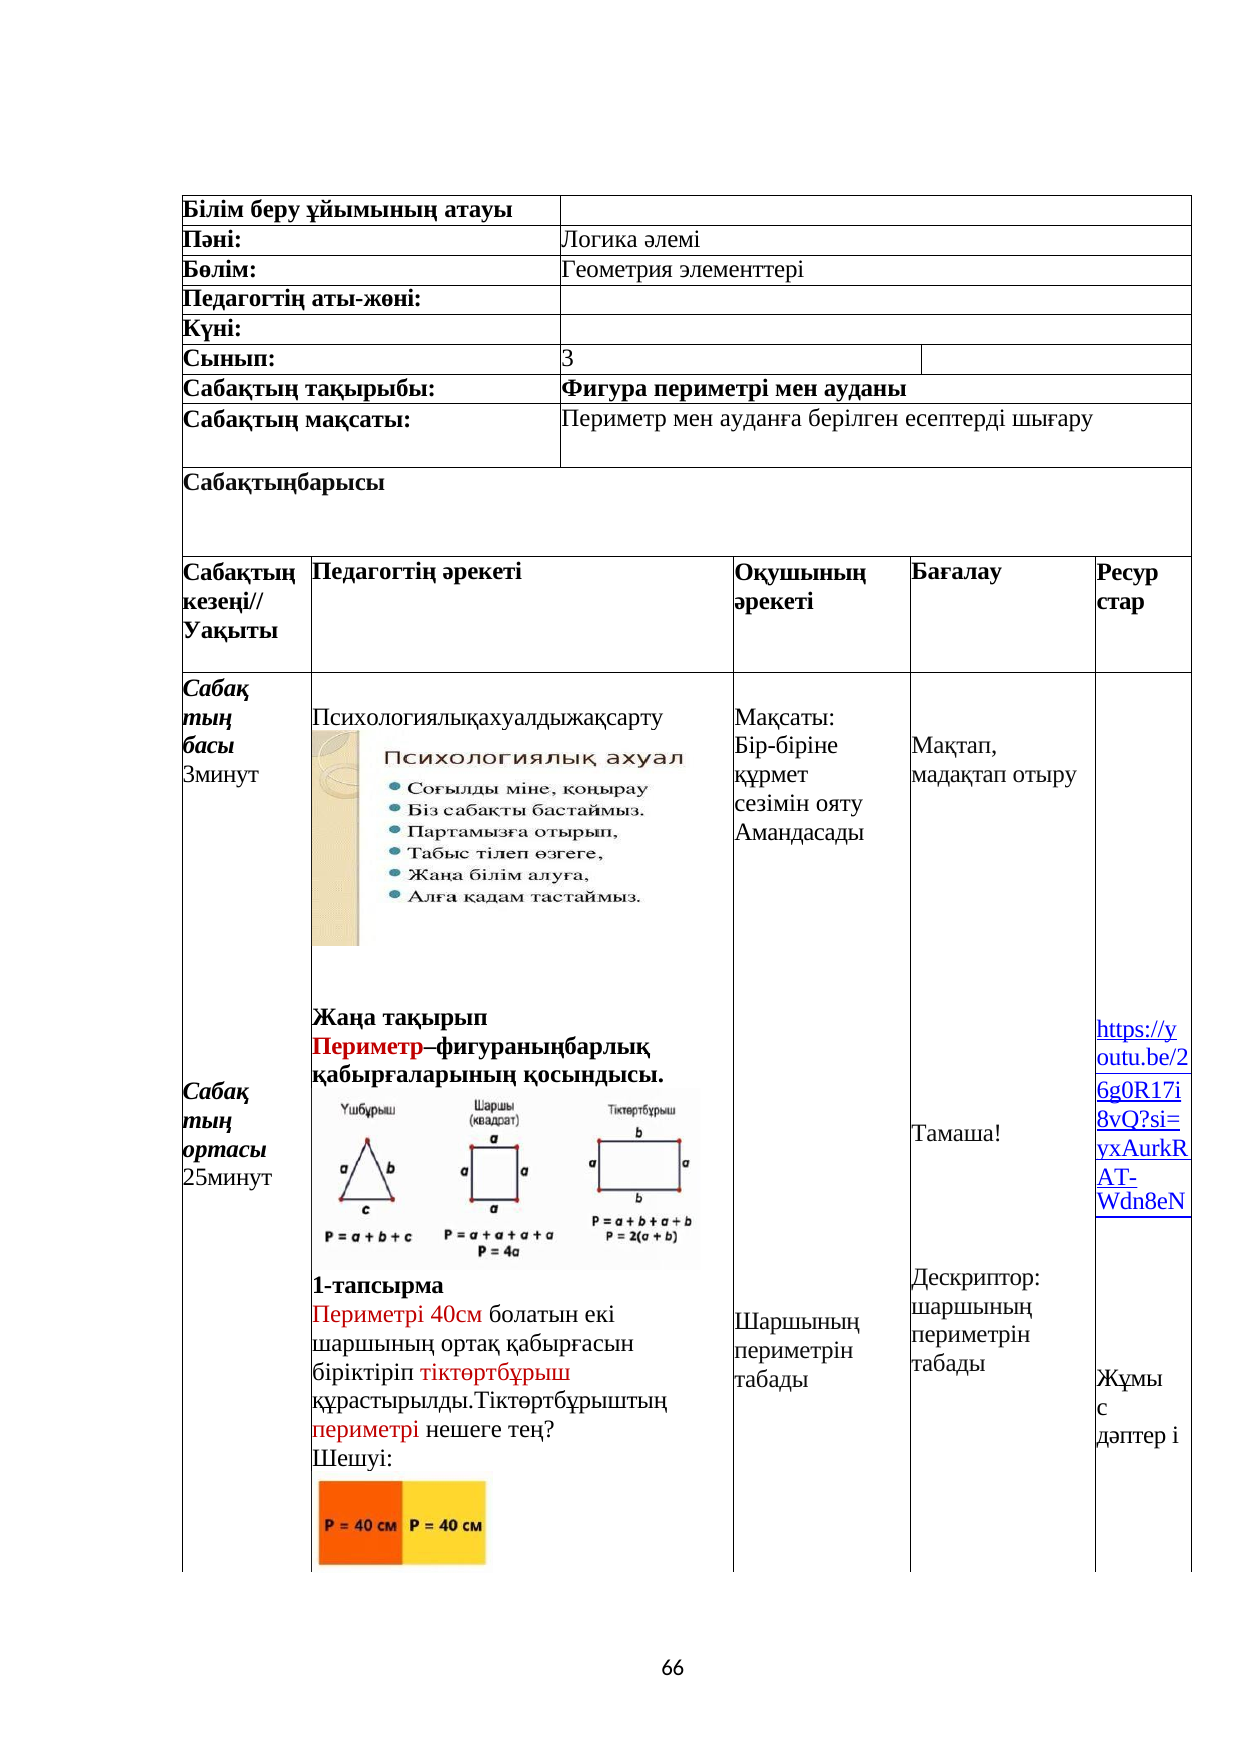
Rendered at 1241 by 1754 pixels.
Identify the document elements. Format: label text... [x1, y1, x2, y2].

table_cell [922, 345, 1191, 374]
table_cell Сабақ тың ортасы 25минут [183, 973, 311, 1572]
table_cell Жаңа тақырып Периметр–фигураныңбарлық қабырғаларының қосындысы. 1-тапсырма Периметрі 40см болатын екі шаршының ортақ қабырғасын біріктіріп тіктөртбұрыш құрастырылды.Тіктөртбұрыштың периметрі нешеге тең? Шешуі: [312, 973, 733, 1572]
table_cell [561, 286, 1191, 314]
table_cell Оқушының әрекеті [734, 557, 910, 672]
table_header Білім беру ұйымының атауы [183, 196, 560, 225]
table_cell Шаршының периметрін табады [734, 973, 910, 1572]
table_cell 6g0R17i 8vQ?si= yxAurkR [1096, 1074, 1191, 1158]
picture [311, 1471, 493, 1573]
table_cell Геометрия элементтері [561, 256, 1191, 284]
table_cell Пәні: [183, 226, 560, 255]
table_cell AT- Wdn8eN [1096, 1160, 1191, 1216]
table_cell Сабақ тың басы 3минут [183, 673, 311, 973]
table_cell Педагогтің әрекеті [312, 557, 733, 672]
table_cell Логика әлемі [561, 226, 1191, 255]
table_cell Бөлім: [183, 256, 560, 284]
picture [311, 730, 695, 946]
picture [311, 1088, 701, 1270]
table_cell Тамаша! Дескриптор: шаршының периметрін табады [911, 973, 1095, 1572]
table_cell Периметр мен ауданға берілген есептерді шығару [561, 404, 1191, 467]
table_cell Сабақтың мақсаты: [183, 404, 560, 467]
table_cell Ресур стар [1096, 557, 1191, 672]
table_cell Бағалау [911, 557, 1095, 672]
table_cell Жұмы с дәптер і [1096, 1218, 1191, 1572]
table_cell 3 [561, 345, 921, 374]
table_cell Мақтап, мадақтап отыру [911, 673, 1095, 973]
table_header [561, 196, 1191, 225]
table_cell Педагогтің аты-жөні: [183, 286, 560, 314]
table_cell Мақсаты: Бір-біріне құрмет сезімін ояту Амандасады [734, 673, 910, 973]
table_cell [561, 315, 1191, 344]
table_cell Сабақтың кезеңі// Уақыты [183, 557, 311, 672]
table_cell https://y outu.be/2 [1096, 673, 1191, 1072]
table_cell Сынып: [183, 345, 560, 374]
table_cell Сабақтыңбарысы [183, 468, 1191, 556]
table_cell Сабақтың тақырыбы: [183, 375, 560, 403]
table_cell Фигура периметрі мен ауданы [561, 375, 1191, 403]
table_cell Күні: [183, 315, 560, 344]
table_cell Психологиялықахуалдыжақсарту [312, 673, 733, 973]
